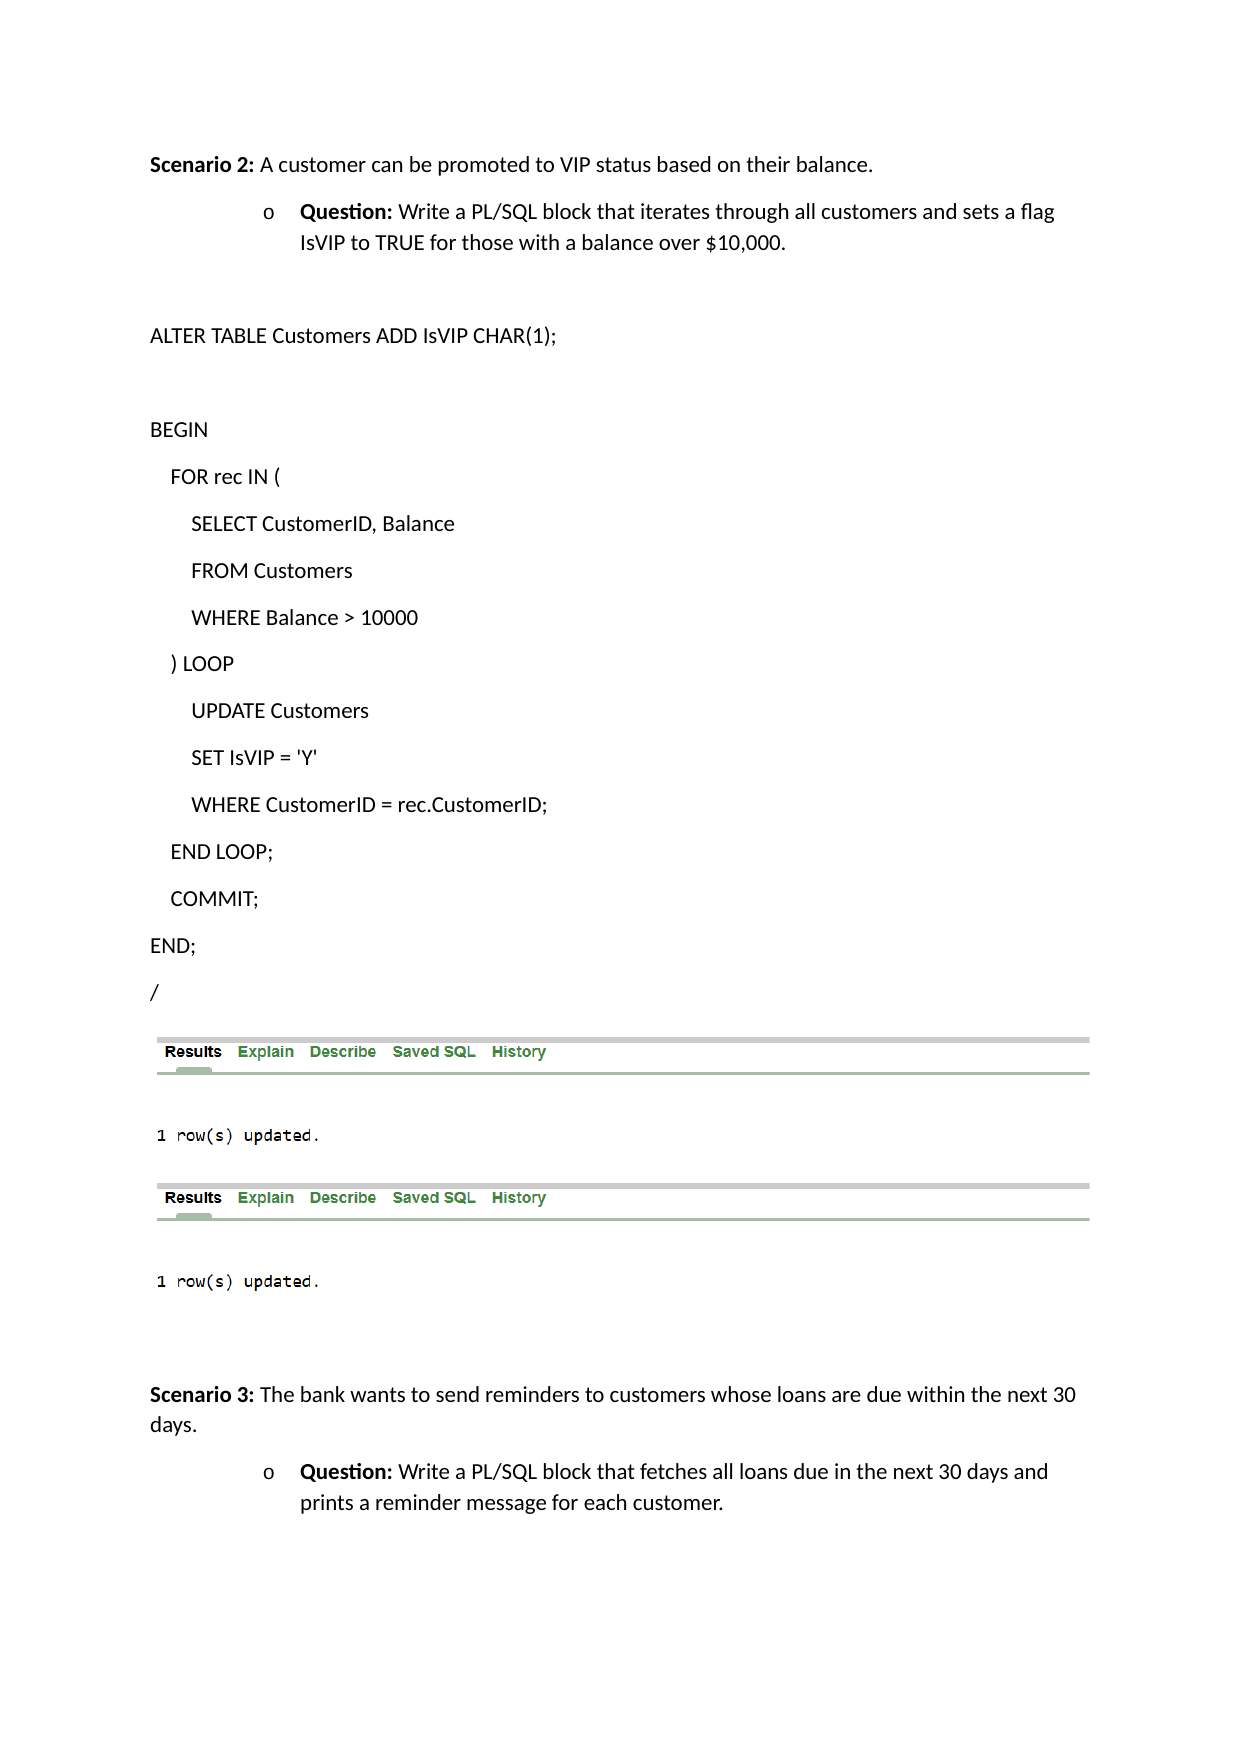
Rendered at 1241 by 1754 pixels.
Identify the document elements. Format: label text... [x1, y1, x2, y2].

text / [150, 978, 1090, 1006]
list Question: Write a PL/SQL block that fetches all loans due in the next 30 days and prints a reminder message for each customer. [262, 1457, 1090, 1516]
picture [150, 1024, 1090, 1169]
text Scenario 3: The bank wants to send reminders to customers whose loans are due within the next 30 days. [150, 1380, 1090, 1438]
picture [150, 1170, 1090, 1315]
text FOR rec IN ( [150, 462, 1090, 490]
text SET IsVIP = 'Y' [150, 743, 1090, 771]
text ) LOOP [150, 649, 1090, 677]
text COMMIT; [150, 884, 1090, 912]
text ALTER TABLE Customers ADD IsVIP CHAR(1); [150, 321, 1090, 349]
text END LOOP; [150, 837, 1090, 865]
text WHERE CustomerID = rec.CustomerID; [150, 790, 1090, 818]
list Question: Write a PL/SQL block that iterates through all customers and sets a flag IsVIP to TRUE for those with a balance over $10,000. [262, 197, 1090, 256]
text BEGIN [150, 415, 1090, 443]
text Scenario 2: A customer can be promoted to VIP status based on their balance. [150, 150, 1090, 178]
text UPDATE Customers [150, 696, 1090, 724]
text SELECT CustomerID, Balance [150, 509, 1090, 537]
text END; [150, 931, 1090, 959]
text FROM Customers [150, 556, 1090, 584]
text WHERE Balance > 10000 [150, 603, 1090, 631]
